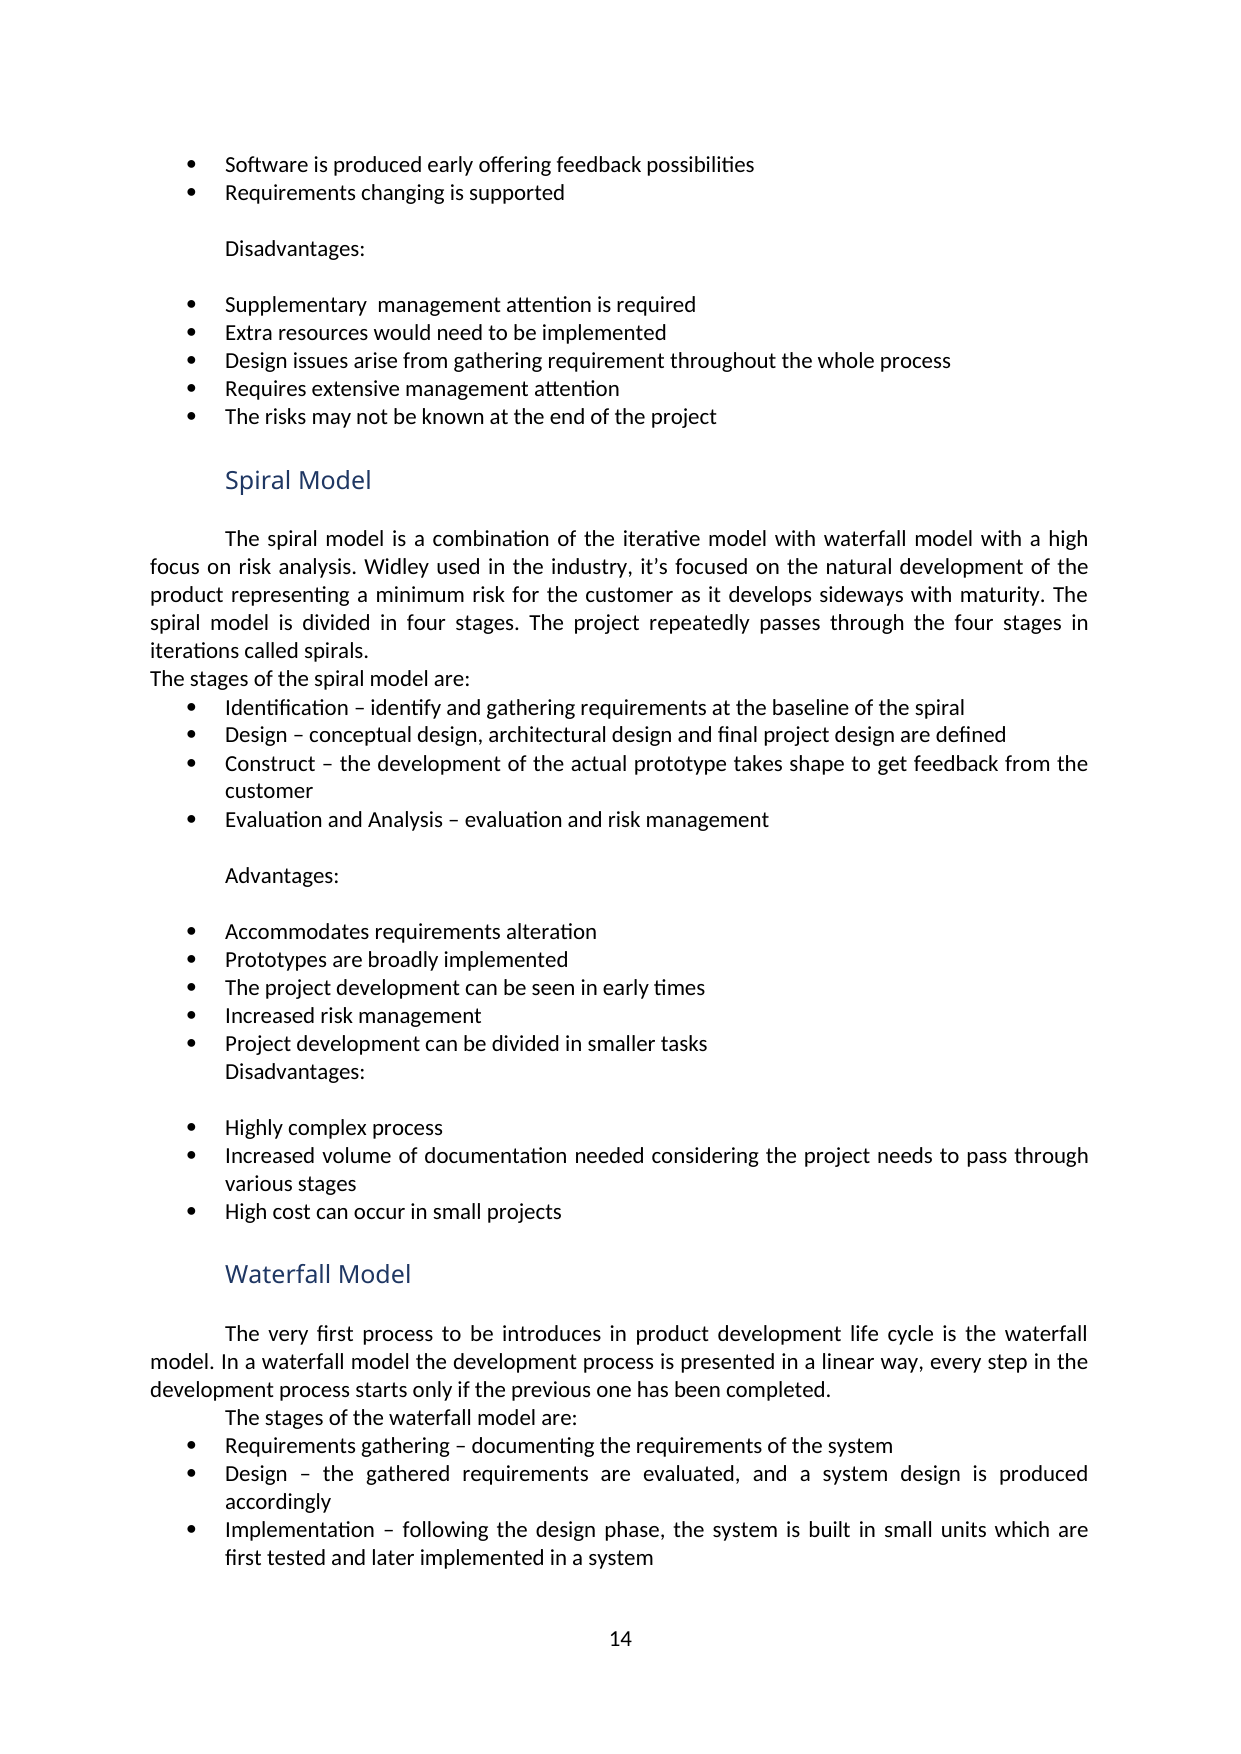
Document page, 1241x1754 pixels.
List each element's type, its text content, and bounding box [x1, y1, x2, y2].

subtitle Waterfall Model [150, 1257, 1090, 1291]
list Supplementary management attention is required [187, 290, 1090, 318]
list The risks may not be known at the end of the project [187, 402, 1090, 430]
text The spiral model is a combination of the iterative model with waterfall model with a high focus on risk analysis. Widley used in the industry, it’s focused on the natural development of the product representing a minimum risk for the customer as it develops sideways with maturity. The spiral model is divided in four stages. The project repeatedly passes through the four stages in iterations called spirals. [150, 524, 1090, 664]
list Requirements changing is supported [187, 178, 1090, 206]
list The project development can be seen in early times [187, 973, 1090, 1001]
list Increased volume of documentation needed considering the project needs to pass through various stages [187, 1141, 1090, 1197]
list Increased risk management [187, 1001, 1090, 1029]
list Design – conceptual design, architectural design and final project design are defined [187, 721, 1090, 749]
list Accommodates requirements alteration [187, 917, 1090, 945]
list Identification – identify and gathering requirements at the baseline of the spiral [187, 693, 1090, 721]
text The stages of the waterfall model are: [150, 1403, 1090, 1431]
list Requirements gathering – documenting the requirements of the system [187, 1431, 1090, 1459]
list Requires extensive management attention [187, 374, 1090, 402]
list High cost can occur in small projects [187, 1197, 1090, 1225]
list Implementation – following the design phase, the system is built in small units which are first tested and later implemented in a system [187, 1515, 1090, 1571]
text Disadvantages: [150, 1057, 1090, 1085]
text The stages of the spiral model are: [150, 664, 1090, 693]
text Advantages: [150, 861, 1090, 889]
list Project development can be divided in smaller tasks [187, 1029, 1090, 1057]
list Extra resources would need to be implemented [187, 318, 1090, 346]
list Design issues arise from gathering requirement throughout the whole process [187, 346, 1090, 374]
list Highly complex process [187, 1113, 1090, 1141]
list Evaluation and Analysis – evaluation and risk management [187, 805, 1090, 833]
subtitle Spiral Model [150, 462, 1090, 496]
list Design – the gathered requirements are evaluated, and a system design is produced accordingly [187, 1459, 1090, 1515]
list Construct – the development of the actual prototype takes shape to get feedback from the customer [187, 749, 1090, 805]
list Prototypes are broadly implemented [187, 945, 1090, 973]
text The very first process to be introduces in product development life cycle is the waterfall model. In a waterfall model the development process is presented in a linear way, every step in the development process starts only if the previous one has been completed. [150, 1319, 1090, 1403]
list Disadvantages: [225, 234, 1090, 262]
list Software is produced early offering feedback possibilities [187, 150, 1090, 178]
